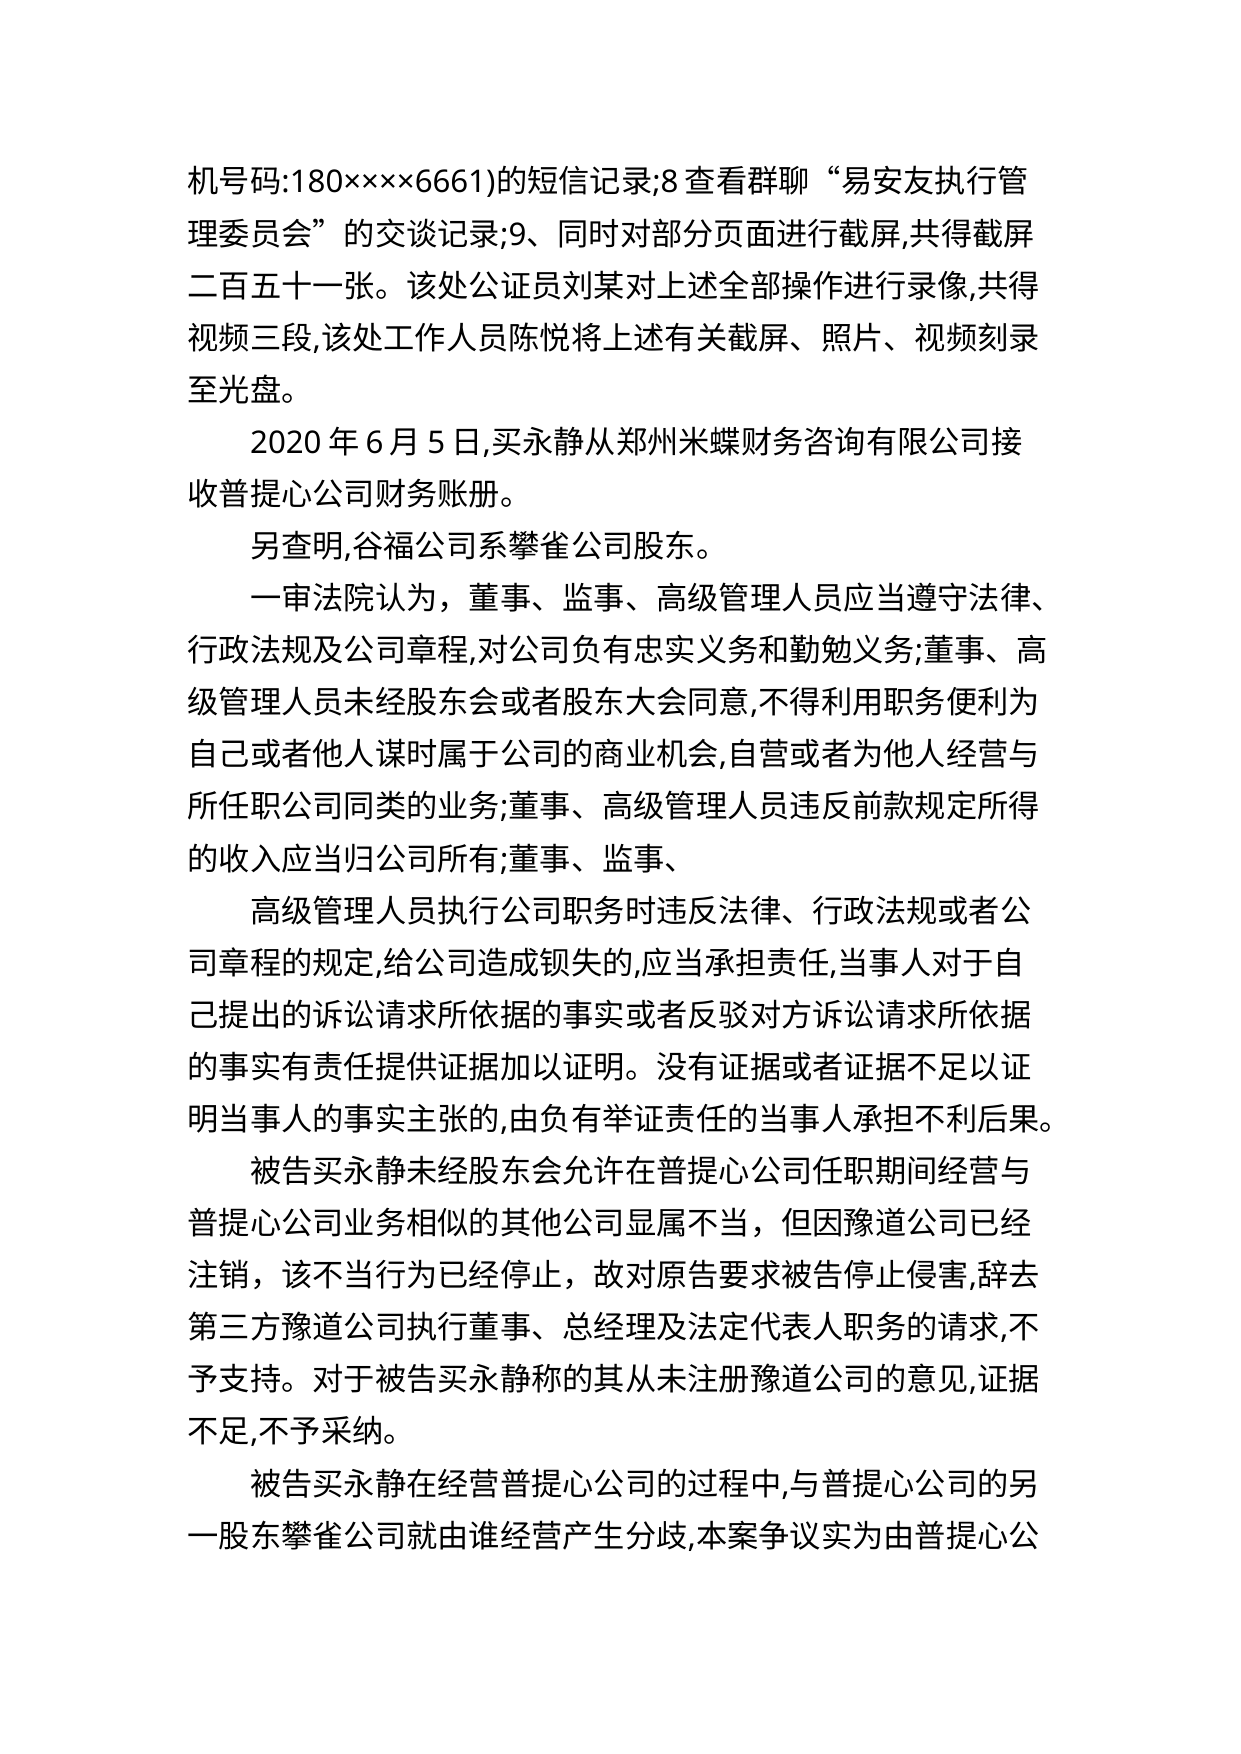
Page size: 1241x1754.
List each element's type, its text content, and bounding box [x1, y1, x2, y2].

text 被告买永静未经股东会允许在普提心公司任职期间经营与普提心公司业务相似的其他公司显属不当，但因豫道公司已经注销，该不当行为已经停止，故对原告要求被告停止侵害,辞去第三方豫道公司执行董事、总经理及法定代表人职务的请求,不予支持。对于被告买永静称的其从未注册豫道公司的意见,证据不足,不予采纳。 [187, 1139, 1053, 1452]
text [187, 150, 1053, 410]
text 一审法院认为，董事、监事、高级管理人员应当遵守法律、行政法规及公司章程,对公司负有忠实义务和勤勉义务;董事、高级管理人员未经股东会或者股东大会同意,不得利用职务便利为自己或者他人谋时属于公司的商业机会,自营或者为他人经营与所任职公司同类的业务;董事、高级管理人员违反前款规定所得的收入应当归公司所有;董事、监事、 [187, 567, 1053, 879]
text 另查明,谷福公司系攀雀公司股东。 [187, 514, 1053, 567]
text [187, 1452, 1053, 1556]
text 2020年6月5日,买永静从郑州米蝶财务咨询有限公司接收普提心公司财务账册。 [187, 410, 1053, 514]
text 高级管理人员执行公司职务时违反法律、行政法规或者公司章程的规定,给公司造成钡失的,应当承担责任,当事人对于自己提出的诉讼请求所依据的事实或者反驳对方诉讼请求所依据的事实有责任提供证据加以证明。没有证据或者证据不足以证明当事人的事实主张的,由负有举证责任的当事人承担不利后果。 [187, 879, 1053, 1139]
